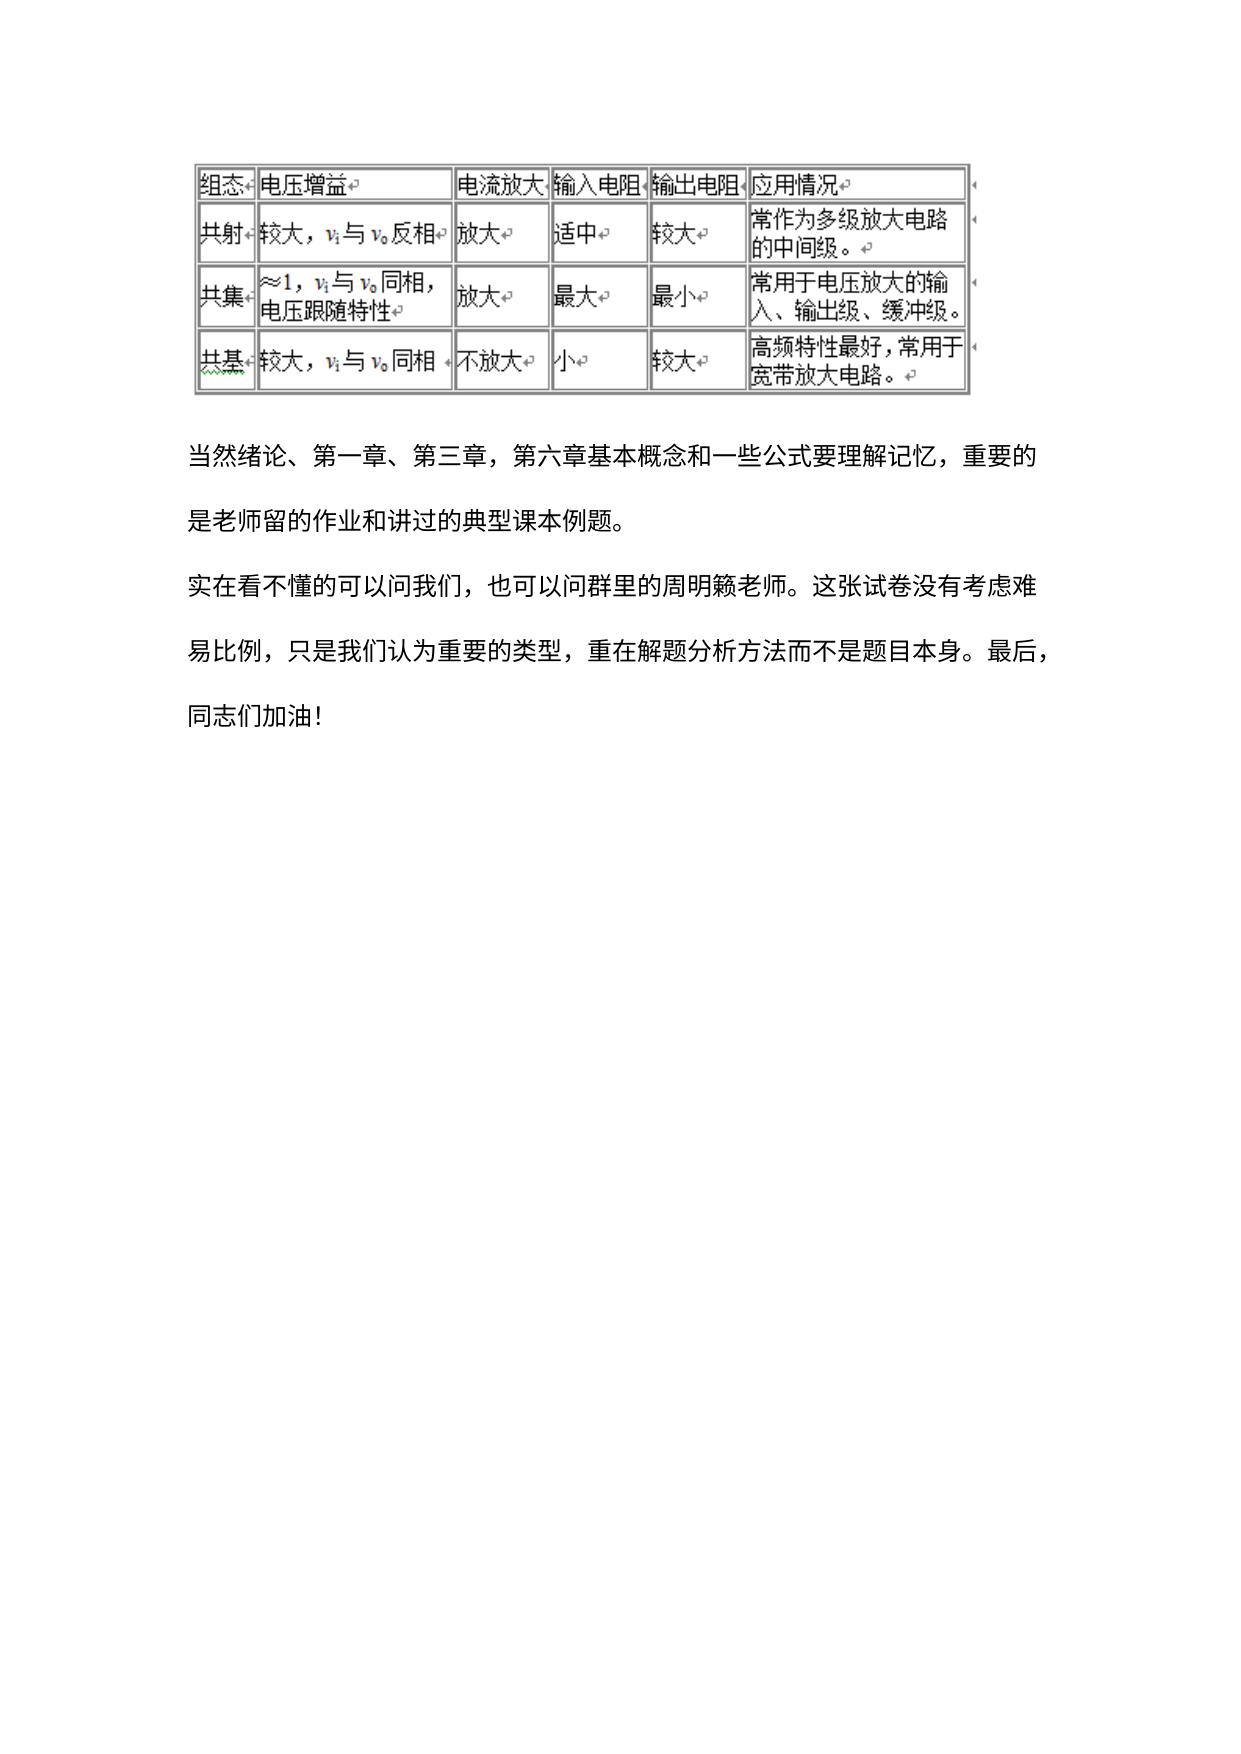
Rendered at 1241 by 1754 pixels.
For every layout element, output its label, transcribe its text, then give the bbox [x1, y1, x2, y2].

picture [187, 162, 977, 400]
text 实在看不懂的可以问我们，也可以问群里的周明籁老师。这张试卷没有考虑难易比例，只是我们认为重要的类型，重在解题分析方法而不是题目本身。最后，同志们加油！ [187, 552, 1053, 747]
text 当然绪论、第一章、第三章，第六章基本概念和一些公式要理解记忆，重要的是老师留的作业和讲过的典型课本例题。 [187, 422, 1053, 552]
